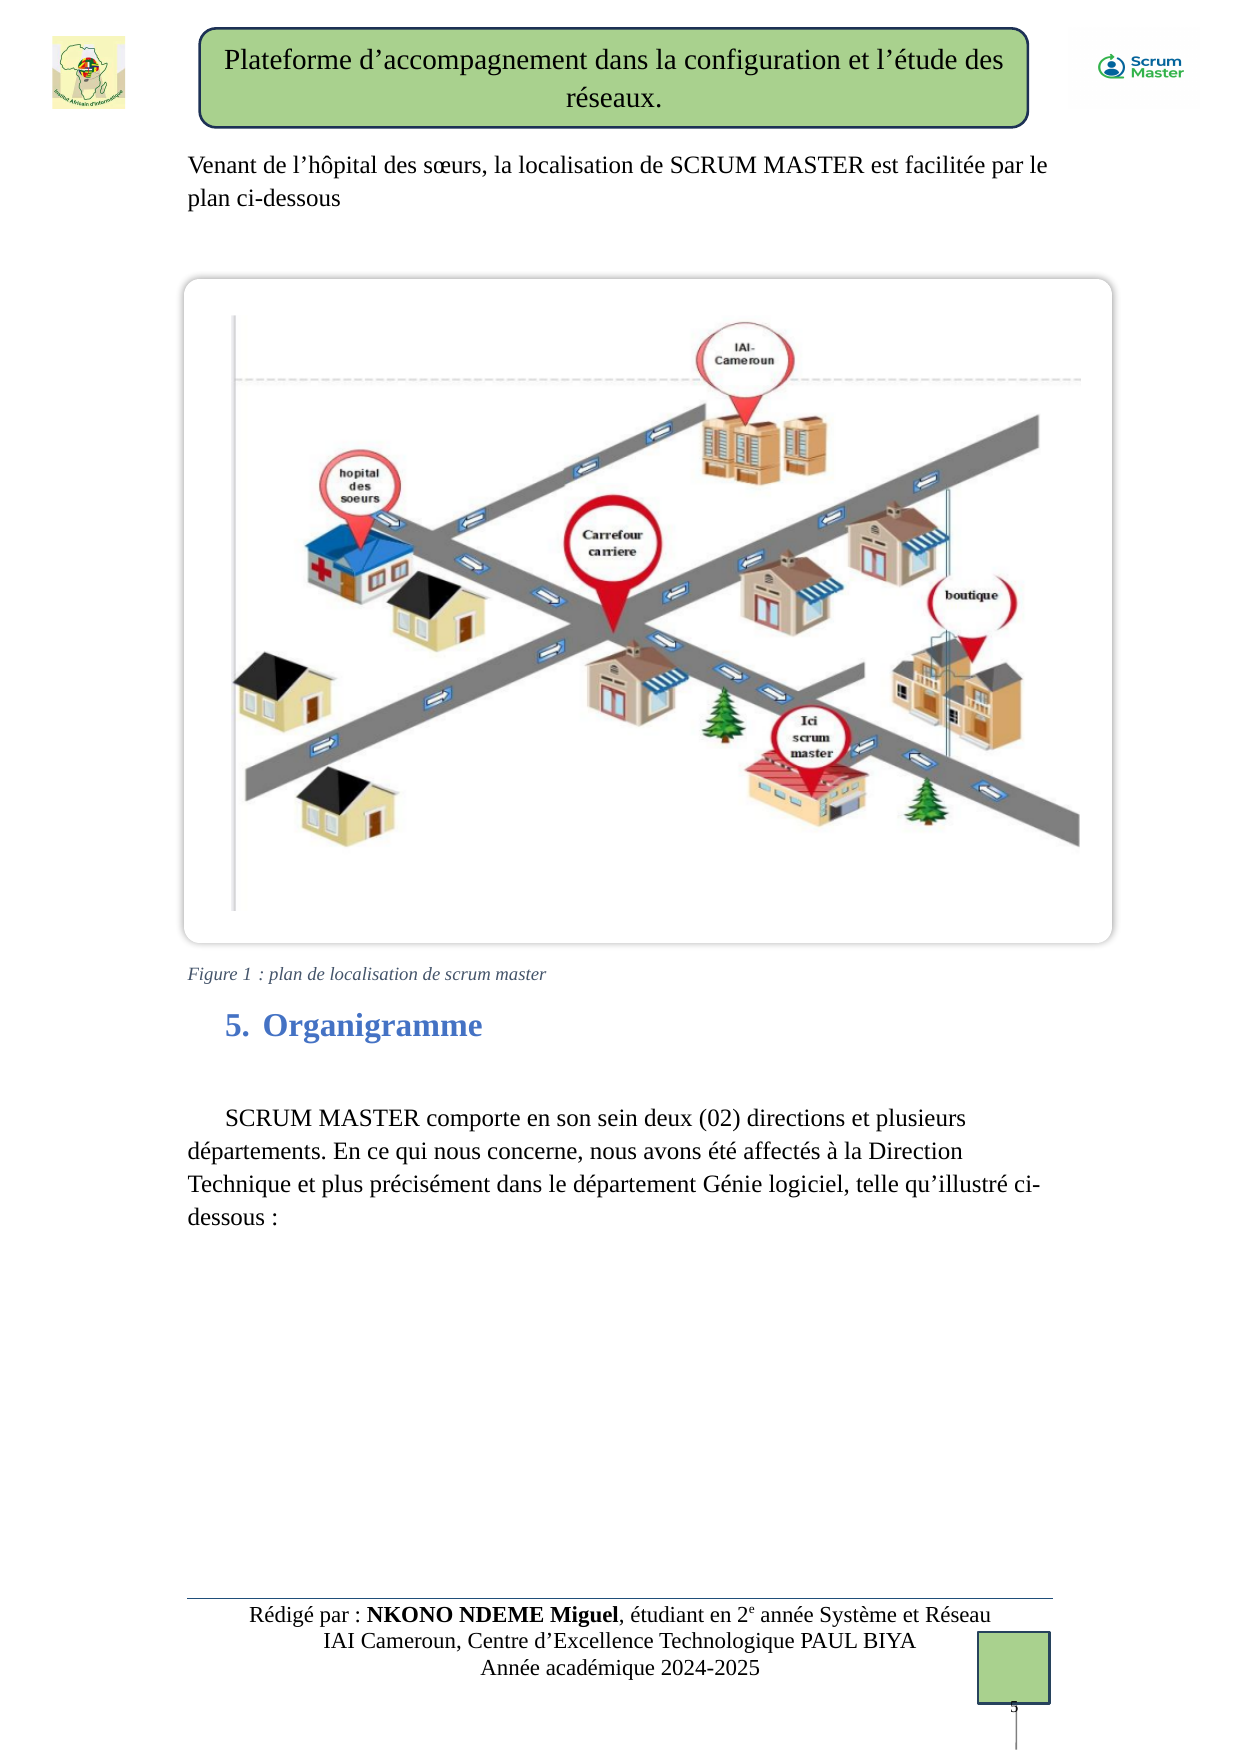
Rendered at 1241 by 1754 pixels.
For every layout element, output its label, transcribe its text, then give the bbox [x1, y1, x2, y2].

picture [215, 311, 1081, 911]
text SCRUM MASTER comporte en son sein deux (02) directions et plusieurs départements. En ce qui nous concerne, nous avons été affectés à la Direction Technique et plus précisément dans le département Génie logiciel, telle qu’illustré ci-dessous : [187, 1103, 1053, 1231]
text Venant de l’hôpital des sœurs, la localisation de SCRUM MASTER est facilitée par le plan ci-dessous [187, 150, 1053, 212]
picture [1068, 27, 1200, 109]
subtitle Organigramme [225, 1005, 1053, 1043]
picture [52, 36, 126, 109]
text Figure 1 : plan de localisation de scrum master [187, 963, 1053, 984]
